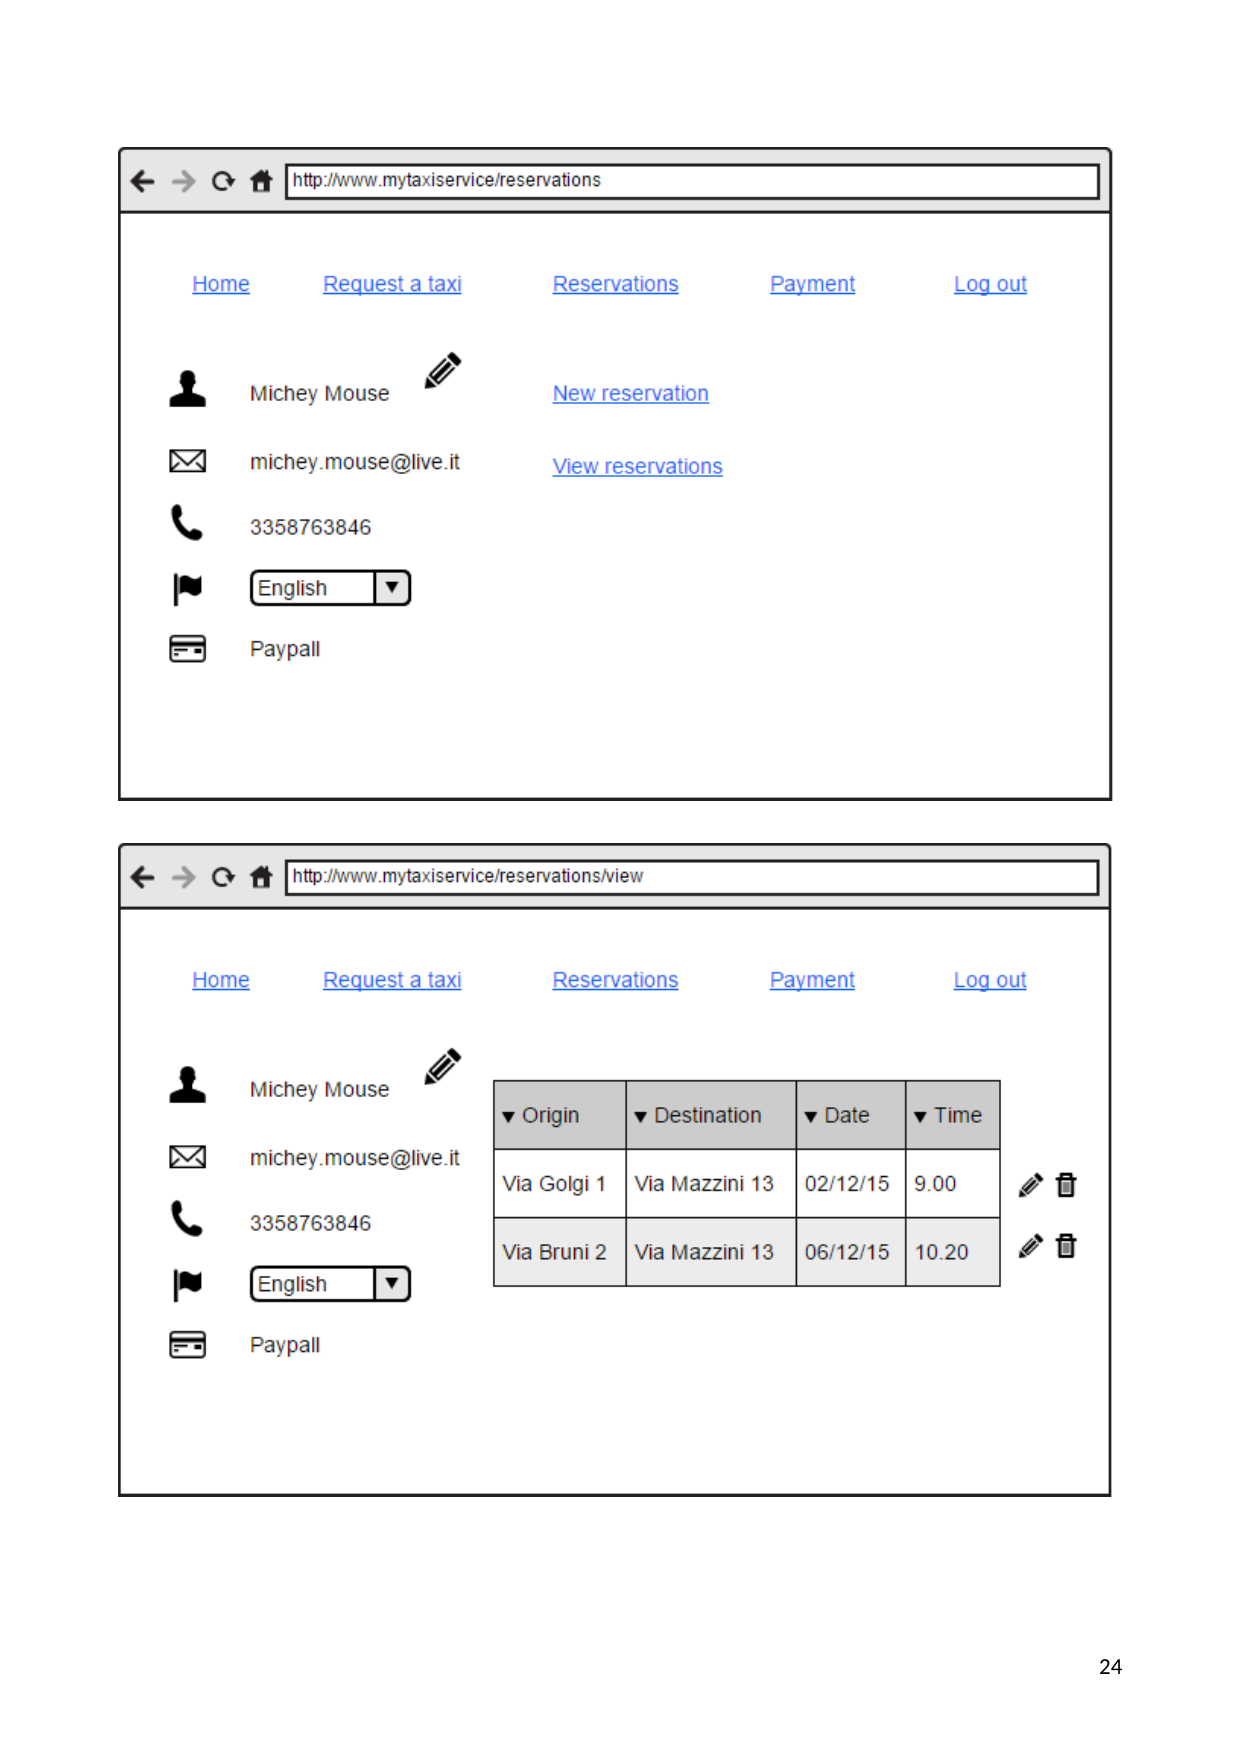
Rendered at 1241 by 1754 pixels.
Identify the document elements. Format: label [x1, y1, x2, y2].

picture [118, 843, 1112, 1497]
picture [118, 147, 1113, 801]
